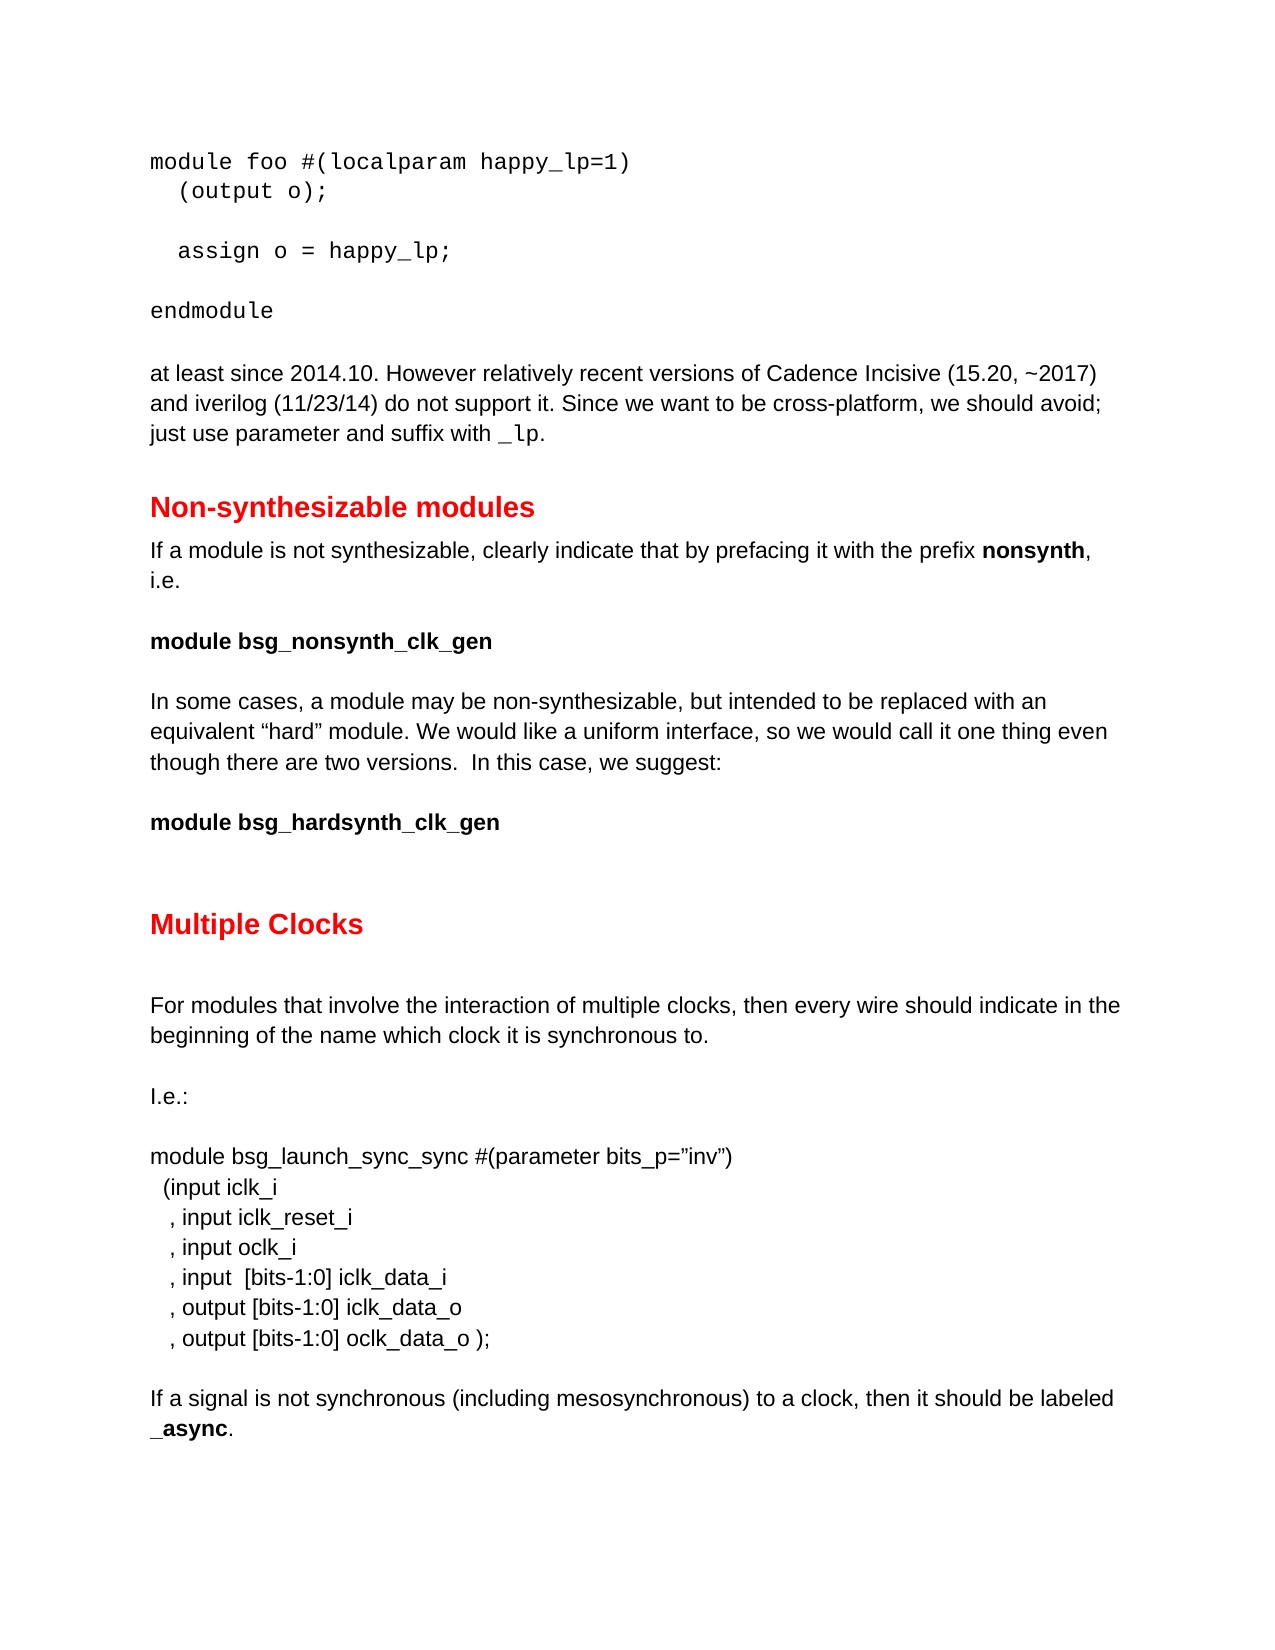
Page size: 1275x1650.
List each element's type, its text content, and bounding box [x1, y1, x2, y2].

text at least since 2014.10. However relatively recent versions of Cadence Incisive (15.20, ~2017) and iverilog (11/23/14) do not support it. Since we want to be cross-platform, we should avoid; just use parameter and suffix with _lp. [150, 360, 1125, 448]
subtitle Non-synthesizable modules [150, 490, 1125, 524]
text assign o = happy_lp; [150, 240, 1125, 266]
text For modules that involve the interaction of multiple clocks, then every wire should indicate in the beginning of the name which clock it is synchronous to. [150, 992, 1125, 1049]
text , input iclk_reset_i [150, 1204, 1125, 1230]
text (output o); [150, 180, 1125, 206]
text module foo #(localparam happy_lp=1) [150, 150, 1125, 176]
text , input oclk_i [150, 1234, 1125, 1260]
text , output [bits-1:0] iclk_data_o [150, 1294, 1125, 1321]
text In some cases, a module may be non-synthesizable, but intended to be replaced with an equivalent “hard” module. We would like a uniform interface, so we would call it one thing even though there are two versions. In this case, we suggest: [150, 688, 1125, 775]
text If a module is not synthesizable, clearly indicate that by prefacing it with the prefix nonsynth, i.e. [150, 537, 1125, 594]
text module bsg_hardsynth_clk_gen [150, 809, 1125, 835]
text module bsg_nonsynth_clk_gen [150, 628, 1125, 654]
text , input [bits-1:0] iclk_data_i [150, 1264, 1125, 1291]
subtitle Multiple Clocks [150, 907, 1125, 940]
text , output [bits-1:0] oclk_data_o ); [150, 1324, 1125, 1351]
text endmodule [150, 300, 1125, 326]
text module bsg_launch_sync_sync #(parameter bits_p=”inv”) [150, 1143, 1125, 1170]
text (input iclk_i [150, 1173, 1125, 1200]
text I.e.: [150, 1083, 1125, 1109]
text If a signal is not synchronous (including mesosynchronous) to a clock, then it should be labeled _async. [150, 1385, 1125, 1442]
